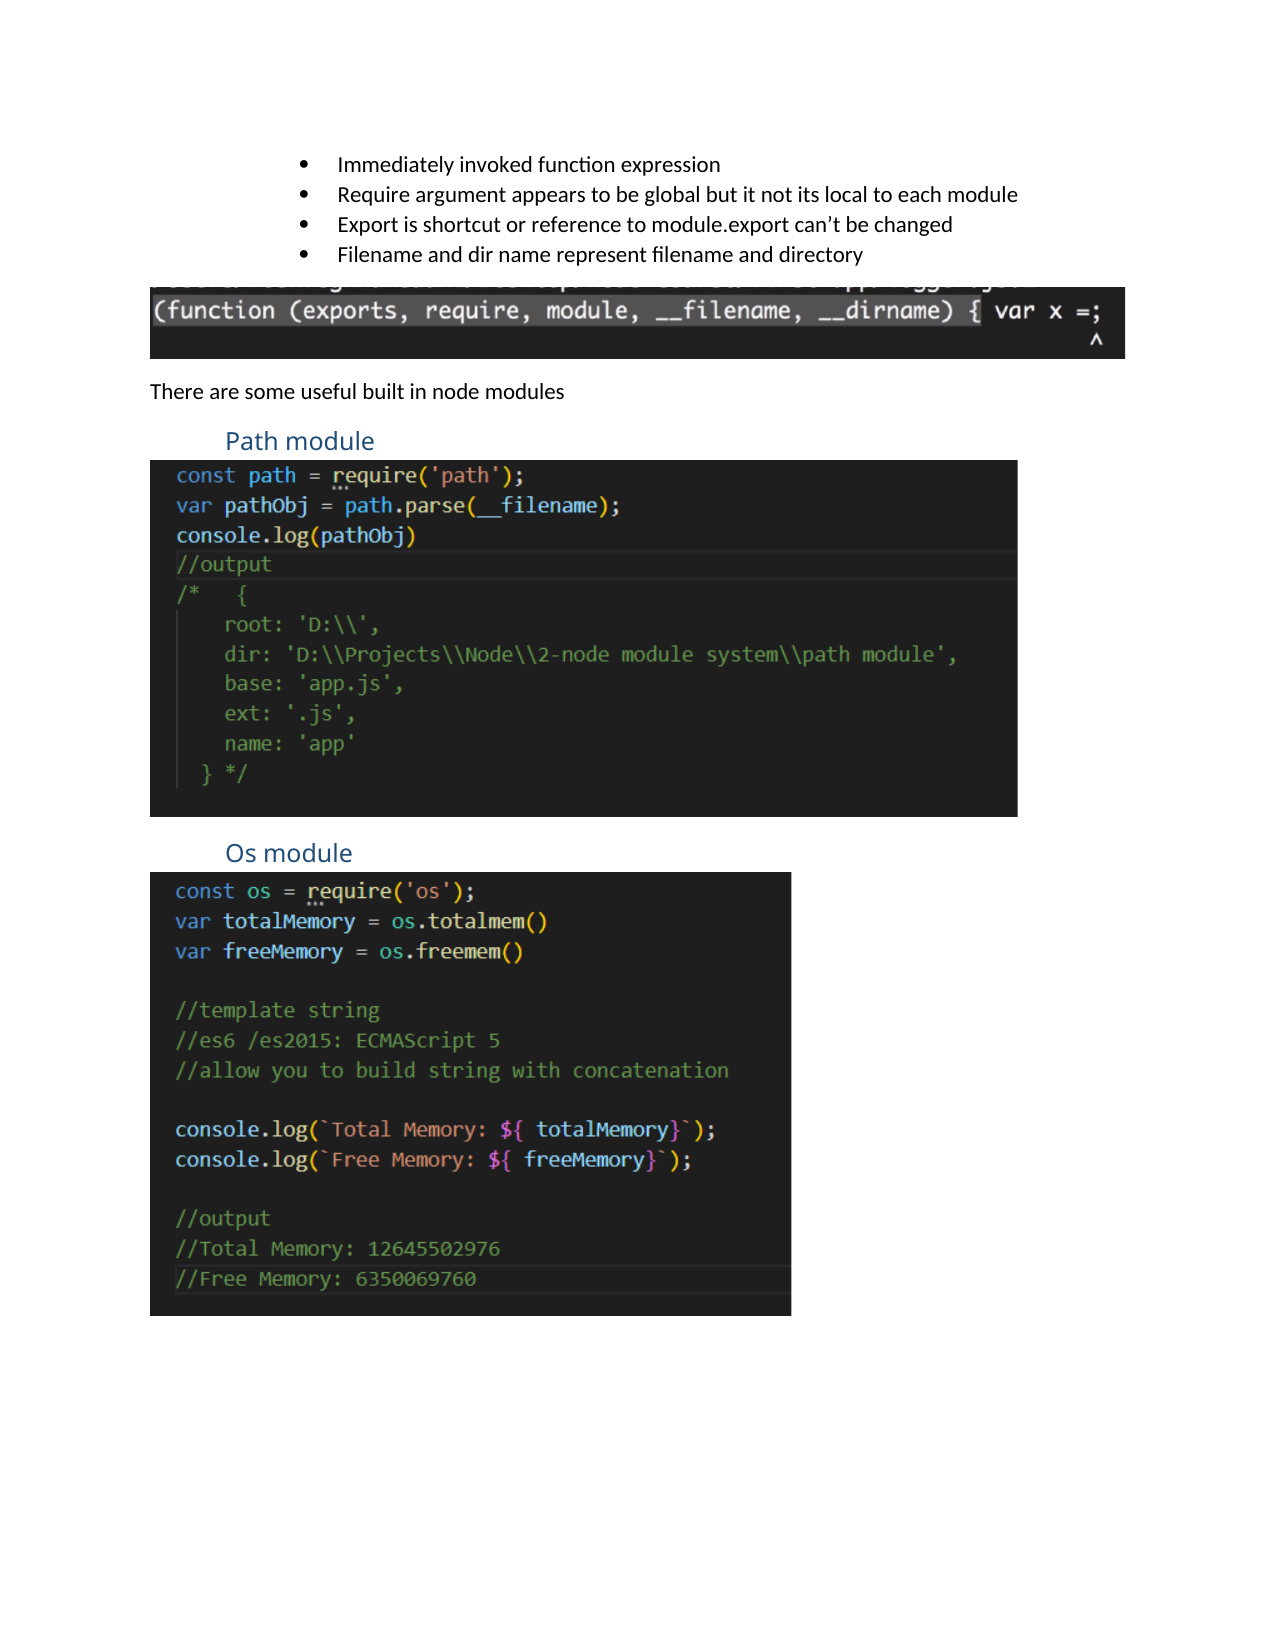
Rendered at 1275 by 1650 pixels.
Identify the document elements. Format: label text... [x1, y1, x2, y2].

picture [150, 287, 1125, 359]
subtitle Os module [225, 836, 1125, 870]
picture [150, 460, 1018, 817]
list Immediately invoked function expression [300, 150, 1125, 178]
list Require argument appears to be global but it not its local to each module [300, 180, 1125, 208]
text There are some useful built in node modules [150, 377, 1125, 405]
list Export is shortcut or reference to module.export can’t be changed [300, 210, 1125, 238]
list Filename and dir name represent filename and directory [300, 241, 1125, 269]
subtitle Path module [225, 424, 1125, 458]
picture [150, 872, 792, 1316]
